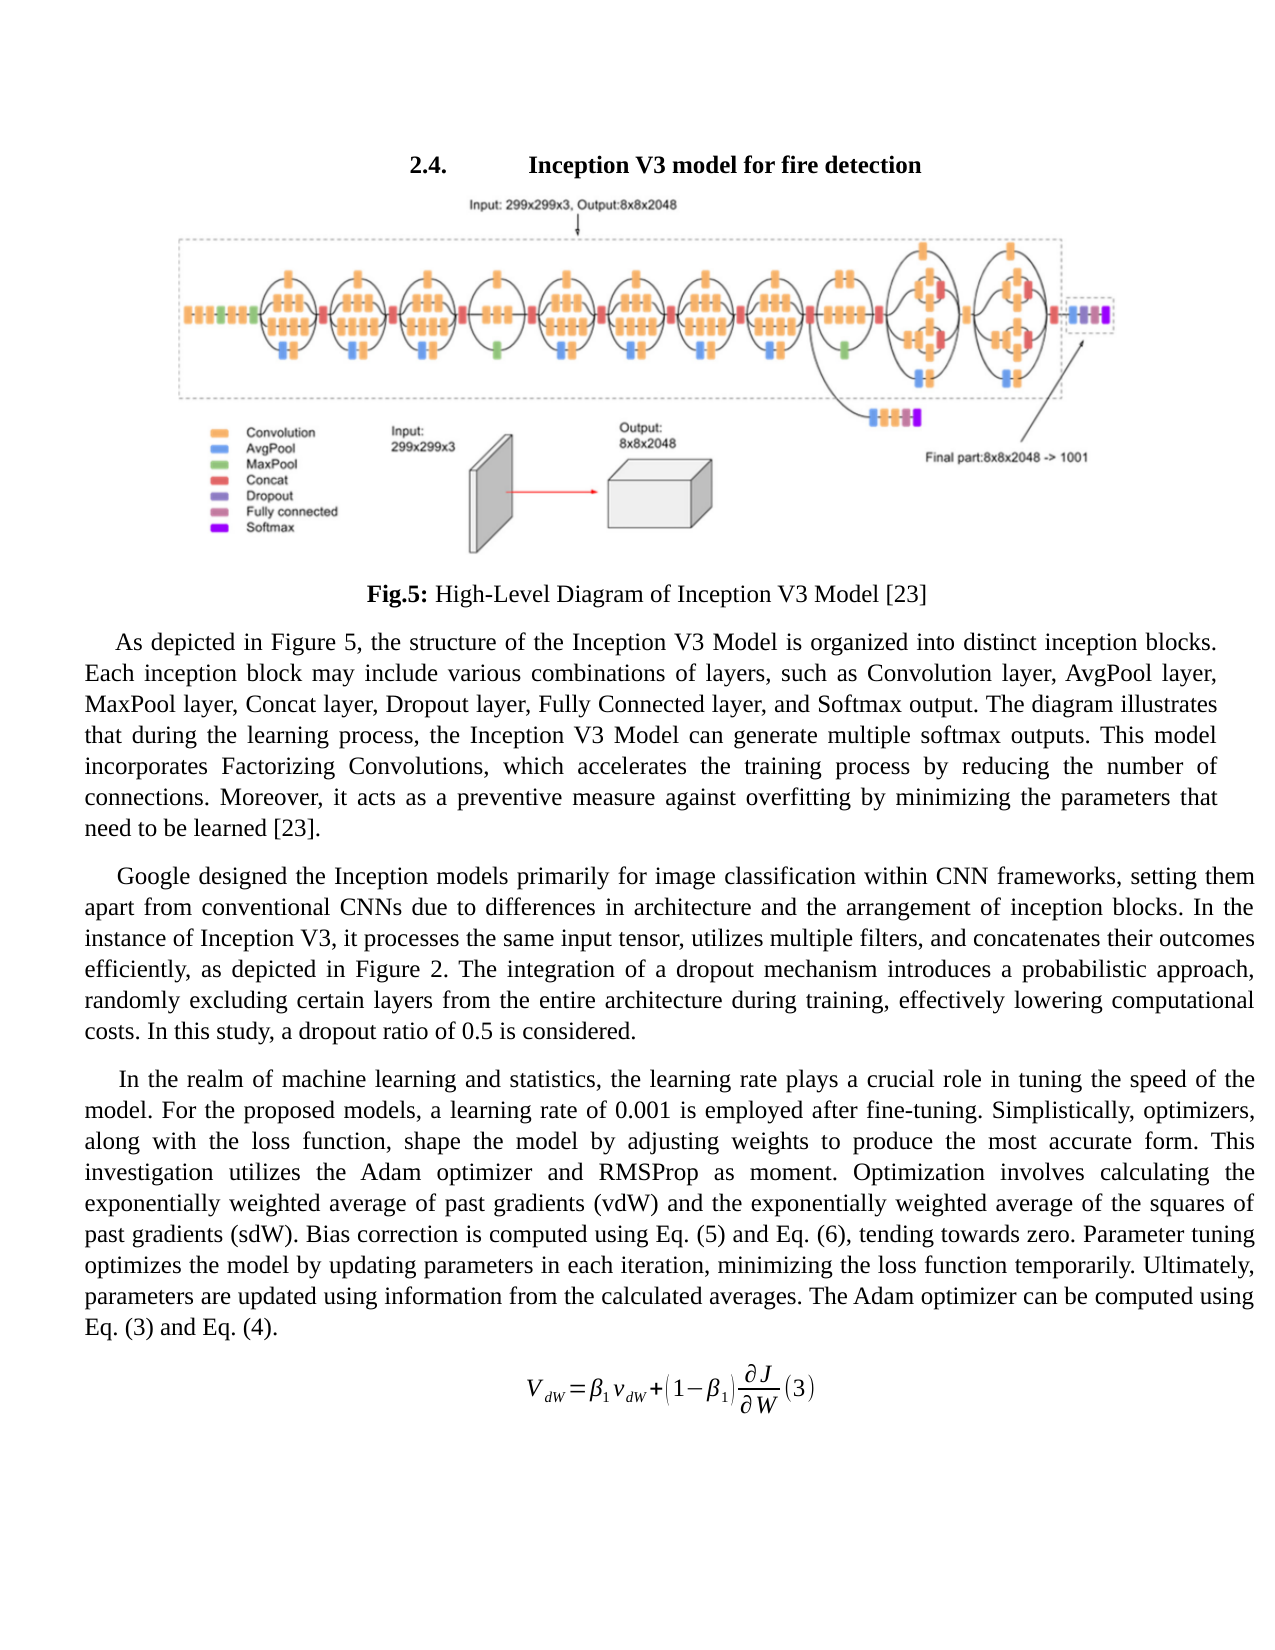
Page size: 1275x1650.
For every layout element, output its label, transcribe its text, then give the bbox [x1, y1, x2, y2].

text In the realm of machine learning and statistics, the learning rate plays a crucial role in tuning the speed of the model. For the proposed models, a learning rate of 0.001 is employed after fine-tuning. Simplistically, optimizers, along with the loss function, shape the model by adjusting weights to produce the most accurate form. This investigation utilizes the Adam optimizer and RMSProp as moment. Optimization involves calculating the exponentially weighted average of past gradients (vdW) and the exponentially weighted average of the squares of past gradients (sdW). Bias correction is computed using Eq. (5) and Eq. (6), tending towards zero. Parameter tuning optimizes the model by updating parameters in each iteration, minimizing the loss function temporarily. Ultimately, parameters are updated using information from the calculated averages. The Adam optimizer can be computed using Eq. (3) and Eq. (4). [84, 1064, 1256, 1341]
text As depicted in Figure 5, the structure of the Inception V3 Model is organized into distinct inception blocks. Each inception block may include various combinations of layers, such as Convolution layer, AvgPool layer, MaxPool layer, Concat layer, Dropout layer, Fully Connected layer, and Softmax output. The diagram illustrates that during the learning process, the Inception V3 Model can generate multiple softmax outputs. This model incorporates Factorizing Convolutions, which accelerates the training process by reducing the number of connections. Moreover, it acts as a preventive measure against overfitting by minimizing the parameters that need to be learned [23]. [84, 627, 1219, 842]
list Inception V3 model for fire detection [112, 150, 1219, 179]
list Fig.5: High-Level Diagram of Inception V3 Model [23] [75, 579, 1219, 608]
text Google designed the Inception models primarily for image classification within CNN frameworks, setting them apart from conventional CNNs due to differences in architecture and the arrangement of inception blocks. In the instance of Inception V3, it processes the same input tensor, utilizes multiple filters, and concatenates their outcomes efficiently, as depicted in Figure 2. The integration of a dropout mechanism introduces a probabilistic approach, randomly excluding certain layers from the entire architecture during training, effectively lowering computational costs. In this study, a dropout ratio of 0.5 is considered. [84, 861, 1256, 1045]
picture [159, 181, 1135, 578]
